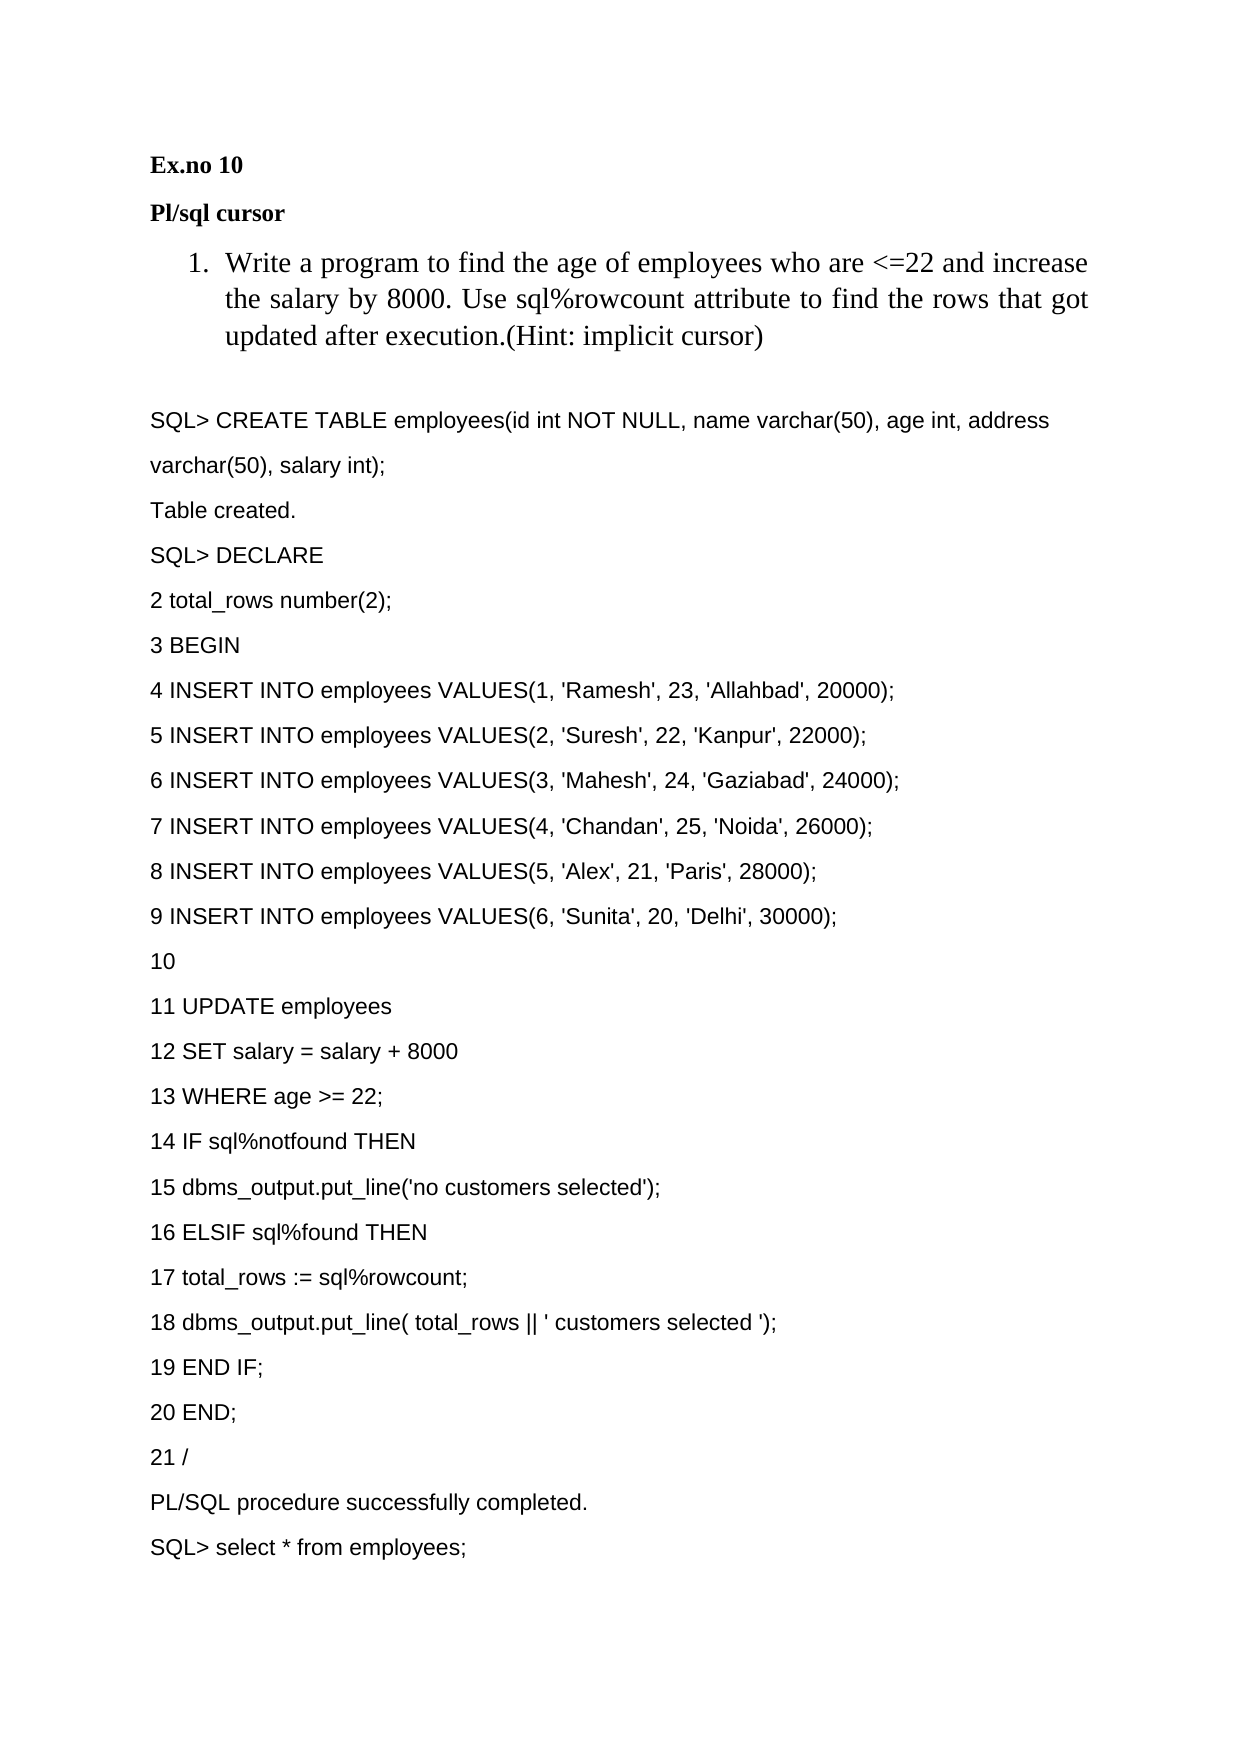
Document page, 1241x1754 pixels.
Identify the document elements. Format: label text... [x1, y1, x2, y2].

text 5 INSERT INTO employees VALUES(2, 'Suresh', 22, 'Kanpur', 22000); [150, 722, 1090, 749]
text 2 total_rows number(2); [150, 587, 1090, 613]
text 21 / [150, 1444, 1090, 1470]
text 18 dbms_output.put_line( total_rows || ' customers selected '); [150, 1309, 1090, 1335]
text 17 total_rows := sql%rowcount; [150, 1264, 1090, 1290]
text SQL> select * from employees; [150, 1534, 1090, 1561]
text 6 INSERT INTO employees VALUES(3, 'Mahesh', 24, 'Gaziabad', 24000); [150, 767, 1090, 794]
text PL/SQL procedure successfully completed. [150, 1489, 1090, 1516]
text Ex.no 10 [150, 150, 1090, 179]
text 19 END IF; [150, 1354, 1090, 1380]
text 14 IF sql%notfound THEN [150, 1128, 1090, 1155]
text varchar(50), salary int); [150, 452, 1090, 478]
list Write a program to find the age of employees who are <=22 and increase the salary by 8000. Use sql%rowcount attribute to find the rows that got updated after execution.(Hint: implicit cursor) [187, 245, 1090, 351]
text 20 END; [150, 1399, 1090, 1425]
text 7 INSERT INTO employees VALUES(4, 'Chandan', 25, 'Noida', 26000); [150, 813, 1090, 839]
text Pl/sql cursor [150, 198, 1090, 226]
text 13 WHERE age >= 22; [150, 1083, 1090, 1109]
text 3 BEGIN [150, 632, 1090, 658]
text 9 INSERT INTO employees VALUES(6, 'Sunita', 20, 'Delhi', 30000); [150, 903, 1090, 929]
text 8 INSERT INTO employees VALUES(5, 'Alex', 21, 'Paris', 28000); [150, 858, 1090, 884]
text 10 [150, 948, 1090, 974]
text Table created. [150, 497, 1090, 523]
text SQL> CREATE TABLE employees(id int NOT NULL, name varchar(50), age int, address [150, 407, 1090, 433]
text 15 dbms_output.put_line('no customers selected'); [150, 1173, 1090, 1200]
text 12 SET salary = salary + 8000 [150, 1038, 1090, 1064]
text 4 INSERT INTO employees VALUES(1, 'Ramesh', 23, 'Allahbad', 20000); [150, 677, 1090, 704]
text 16 ELSIF sql%found THEN [150, 1218, 1090, 1245]
text 11 UPDATE employees [150, 993, 1090, 1019]
text SQL> DECLARE [150, 542, 1090, 568]
